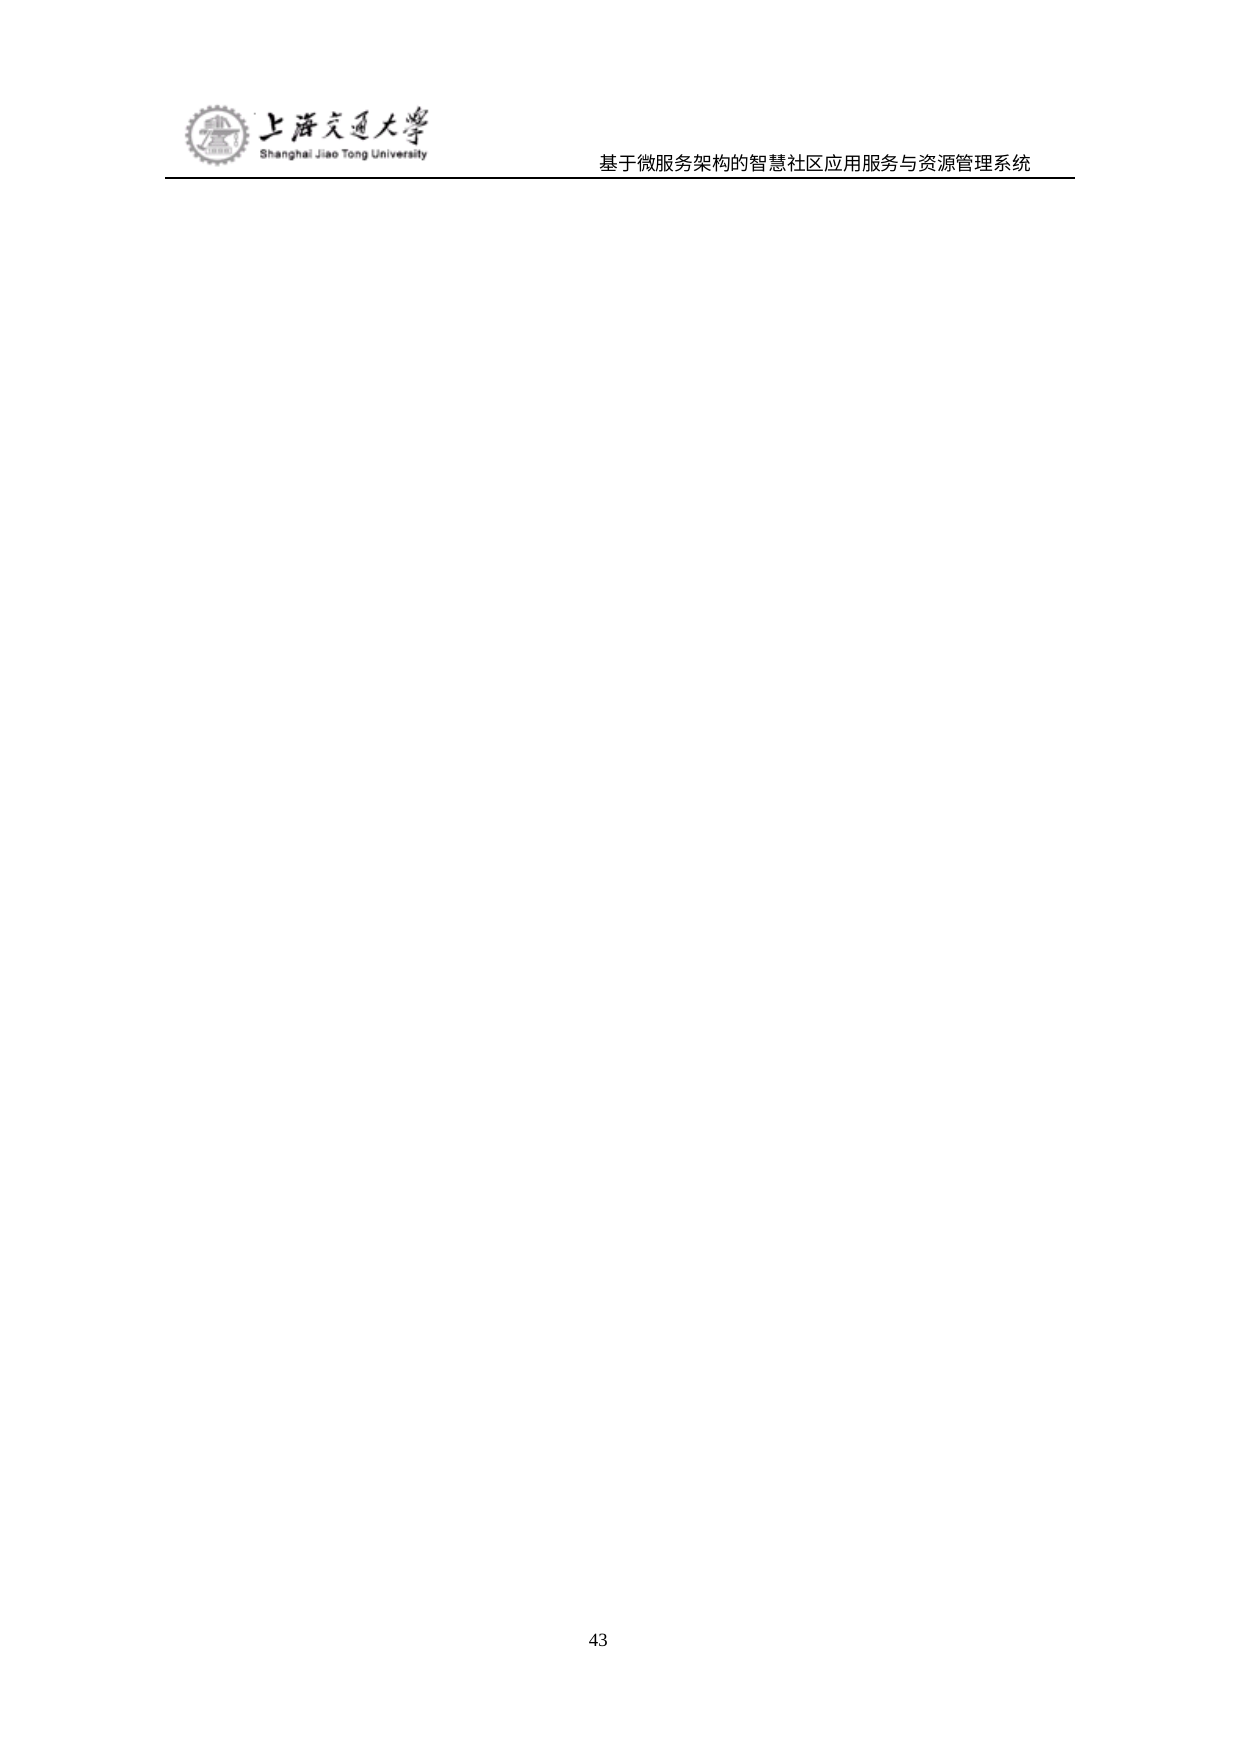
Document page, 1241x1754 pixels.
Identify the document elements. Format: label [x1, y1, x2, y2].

picture [165, 88, 444, 170]
